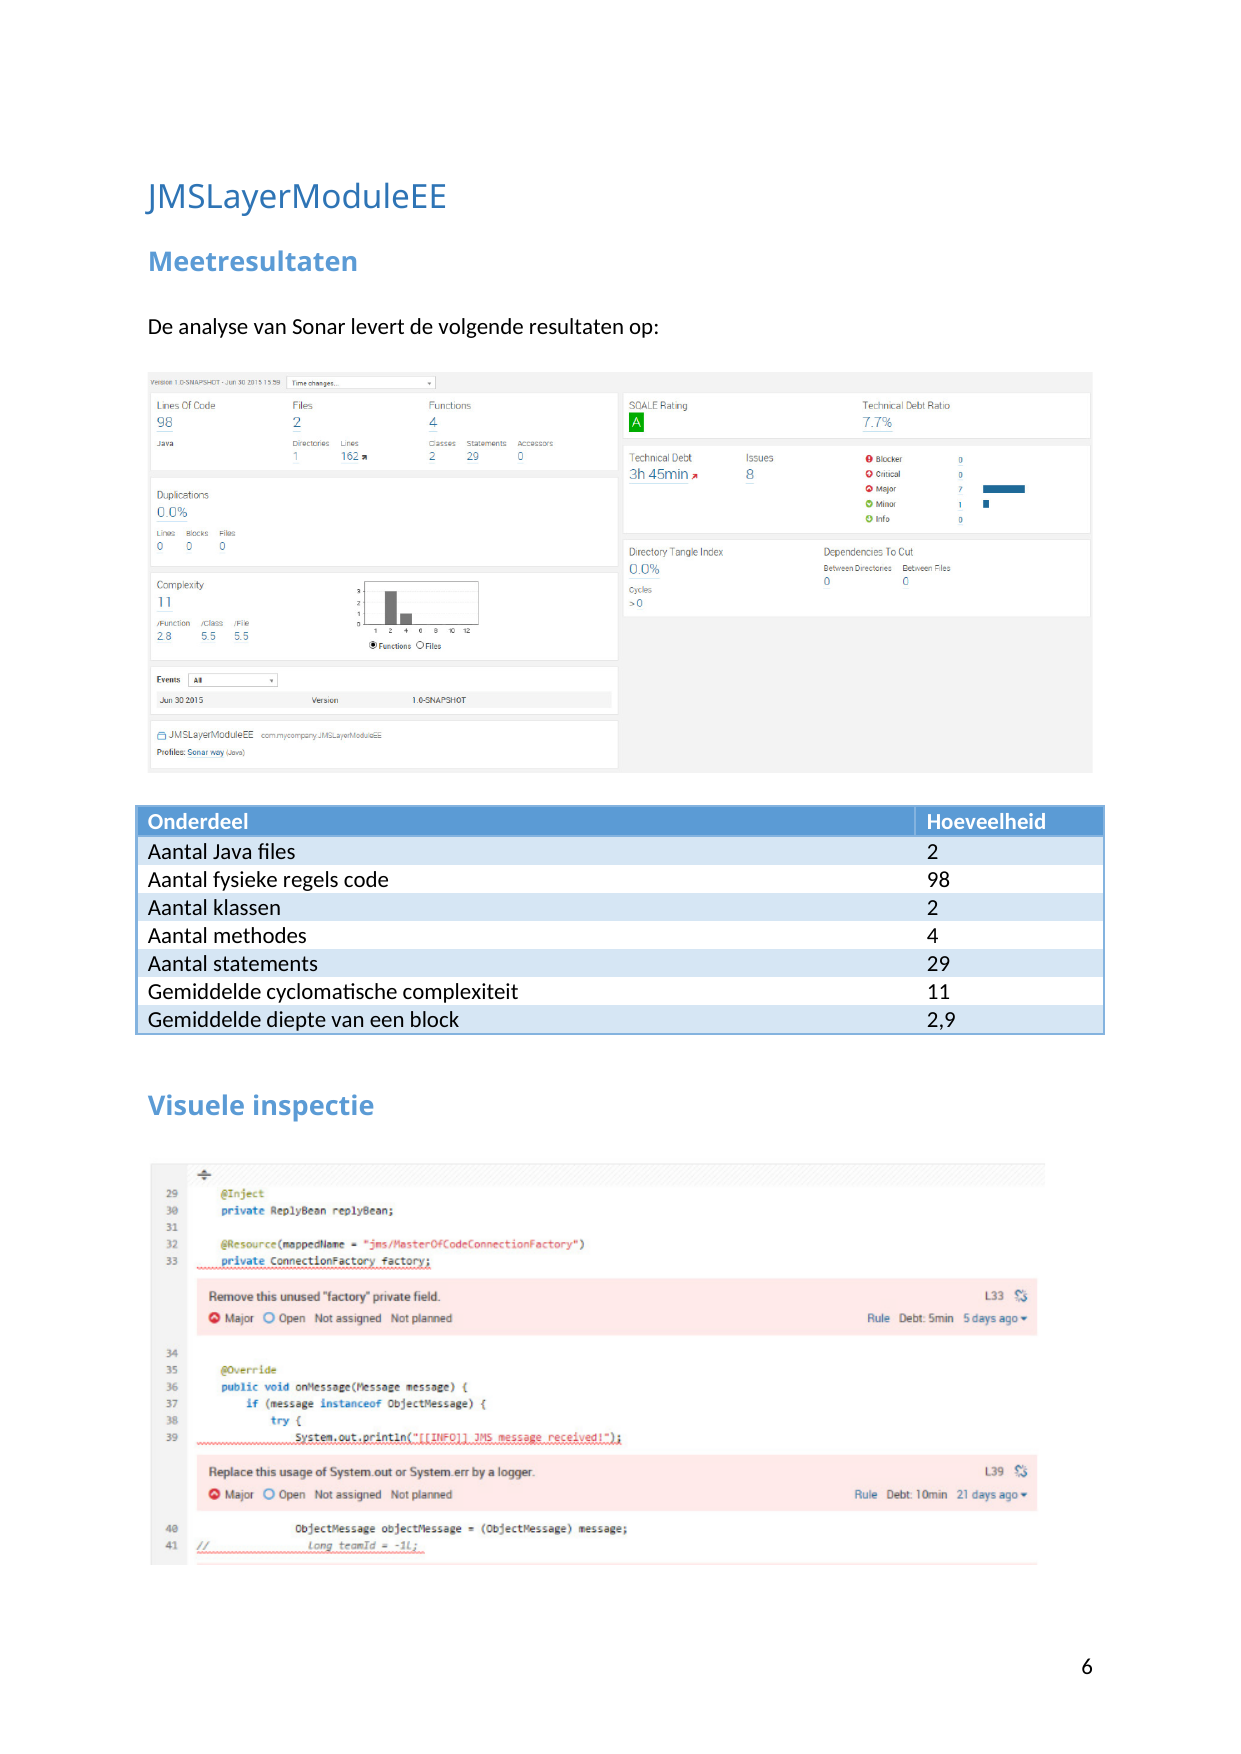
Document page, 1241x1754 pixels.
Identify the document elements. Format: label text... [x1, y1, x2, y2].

table_cell Aantal statements [138, 949, 915, 977]
table_cell Gemiddelde cyclomatische complexiteit [138, 977, 915, 1005]
picture [147, 1156, 1046, 1565]
table_cell Gemiddelde diepte van een block [138, 1005, 915, 1033]
subtitle JMSLayerModuleEE [148, 173, 1093, 218]
table_cell 29 [915, 949, 1103, 977]
picture [147, 372, 1093, 773]
table_cell 2 [915, 893, 1103, 921]
table_cell Aantal fysieke regels code [138, 865, 915, 893]
table_cell 98 [915, 865, 1103, 893]
table_cell 2,9 [915, 1005, 1103, 1033]
table_header Onderdeel [138, 807, 914, 835]
table_cell 2 [915, 837, 1103, 865]
table_cell 4 [915, 921, 1103, 949]
table_cell Aantal methodes [138, 921, 915, 949]
subtitle Meetresultaten [148, 242, 1093, 279]
text De analyse van Sonar levert de volgende resultaten op: [148, 312, 1093, 340]
table_cell Aantal Java files [138, 837, 915, 865]
subtitle Visuele inspectie [148, 1086, 1093, 1123]
table_cell Aantal klassen [138, 893, 915, 921]
table_cell 11 [915, 977, 1103, 1005]
table_header Hoeveelheid [916, 807, 1103, 835]
